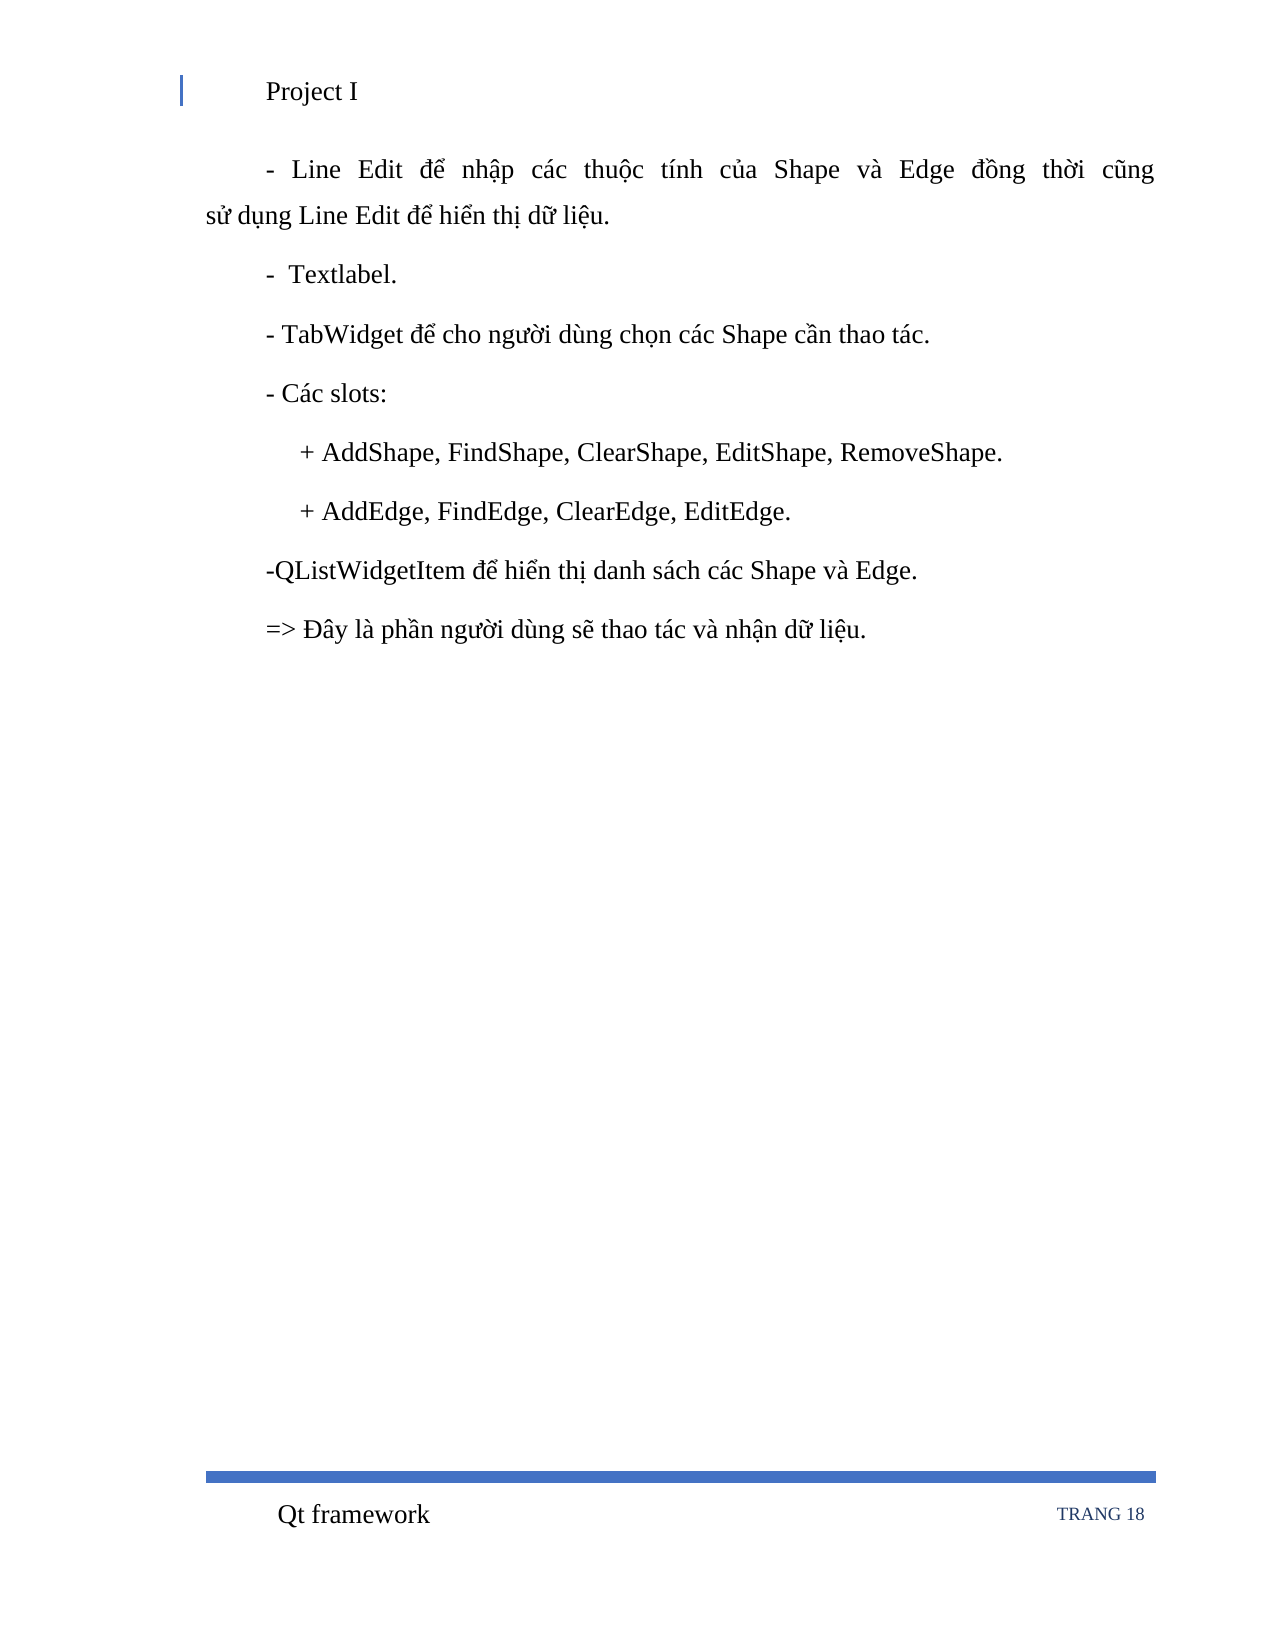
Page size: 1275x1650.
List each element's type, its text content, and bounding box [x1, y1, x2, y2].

text + AddShape, FindShape, ClearShape, EditShape, RemoveShape. [206, 436, 1156, 467]
text - Textlabel. [206, 259, 1156, 290]
text => Đây là phần người dùng sẽ thao tác và nhận dữ liệu. [206, 614, 1156, 645]
text - TabWidget để cho người dùng chọn các Shape cần thao tác. [206, 318, 1156, 349]
text + AddEdge, FindEdge, ClearEdge, EditEdge. [206, 495, 1156, 526]
text - Các slots: [206, 377, 1156, 408]
text - Line Edit để nhập các thuộc tính của Shape và Edge đồng thời cũng sử dụng Line Edit để hiển thị dữ liệu. [206, 153, 1156, 231]
text -QListWidgetItem để hiển thị danh sách các Shape và Edge. [206, 554, 1156, 586]
